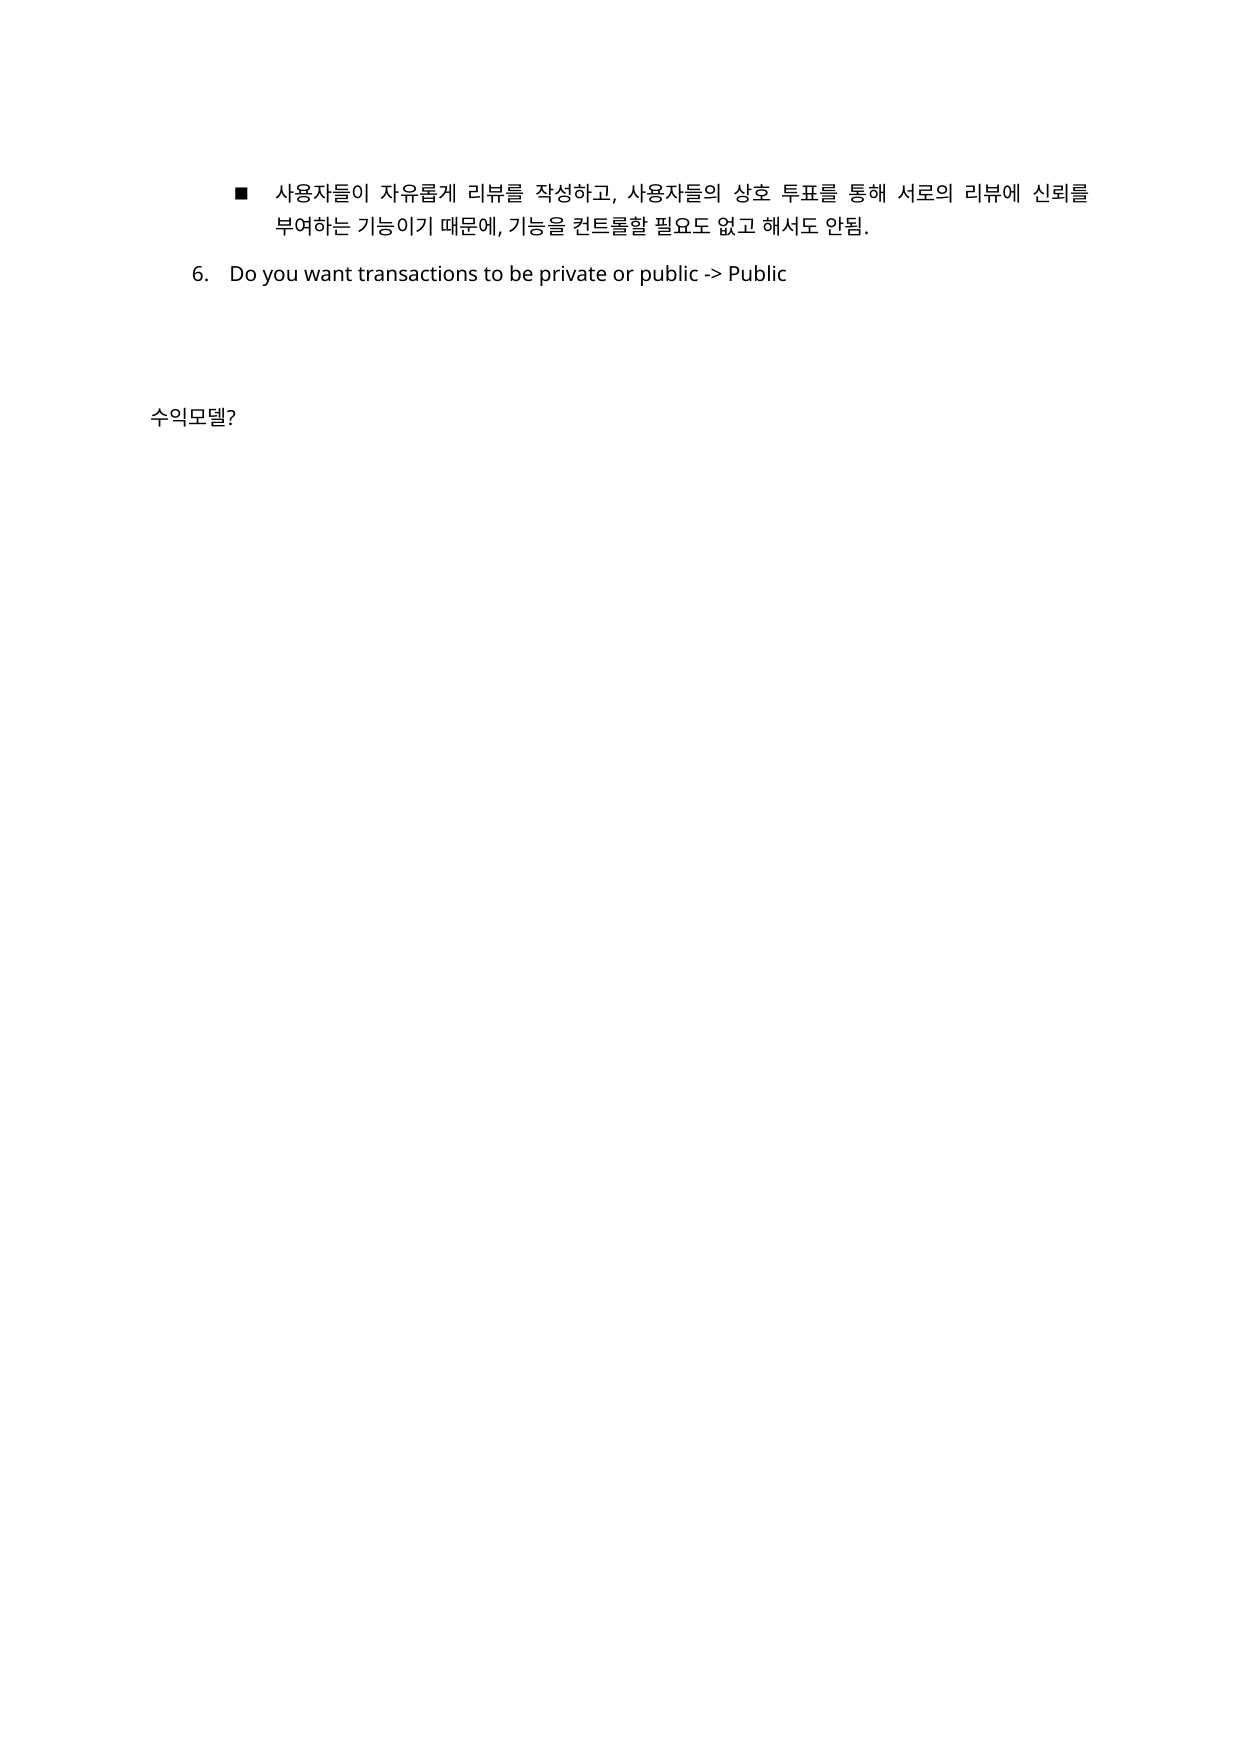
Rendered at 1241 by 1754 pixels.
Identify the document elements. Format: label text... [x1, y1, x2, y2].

list Do you want transactions to be private or public -> Public [192, 259, 1090, 288]
list 사용자들이 자유롭게 리뷰를 작성하고, 사용자들의 상호 투표를 통해 서로의 리뷰에 신뢰를 부여하는 기능이기 때문에, 기능을 컨트롤할 필요도 없고 해서도 안됨. [233, 177, 1090, 240]
text 수익모델? [150, 401, 1090, 431]
